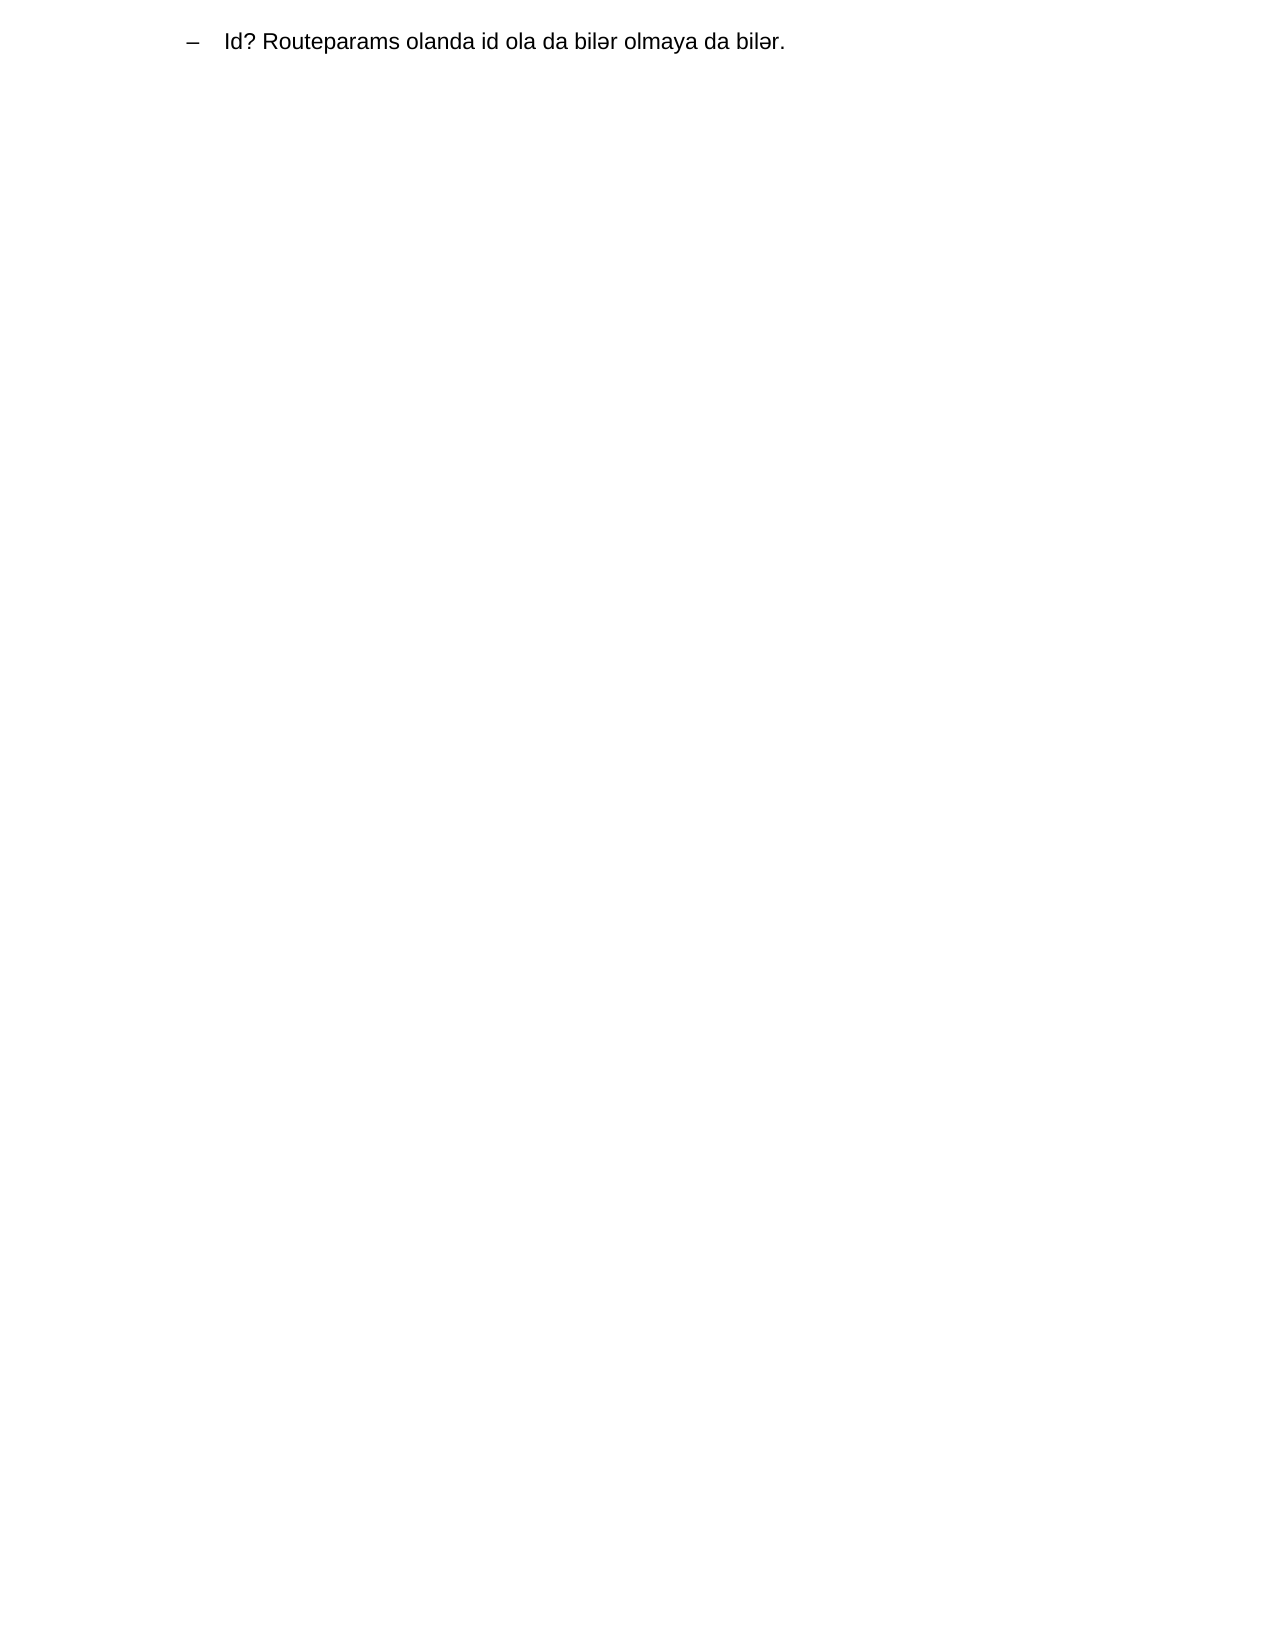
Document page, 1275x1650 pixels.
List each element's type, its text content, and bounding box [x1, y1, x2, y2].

list Id? Routeparams olanda id ola da bilər olmaya da bilər. [186, 28, 1125, 54]
